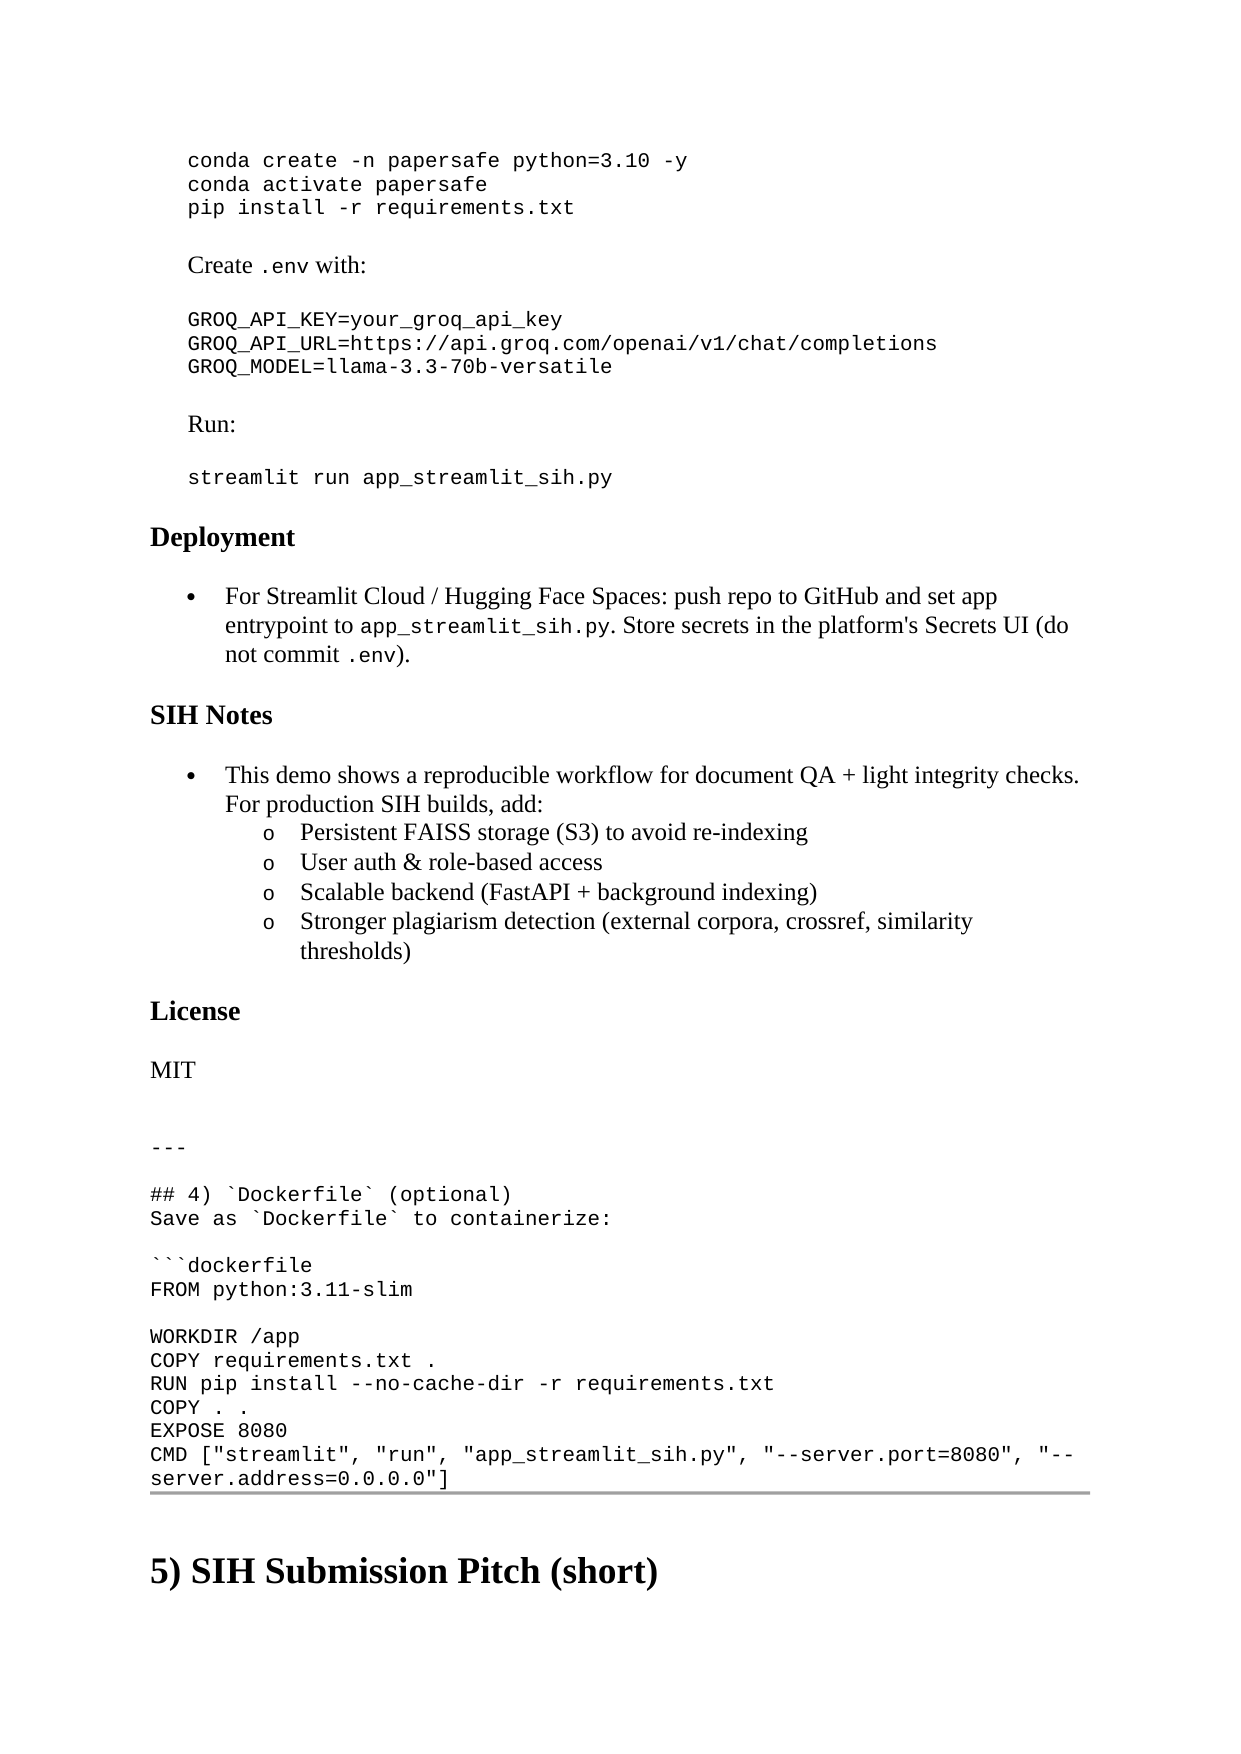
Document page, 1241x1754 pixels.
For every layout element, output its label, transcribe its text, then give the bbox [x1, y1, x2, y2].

text GROQ_API_URL=https://api.groq.com/openai/v1/chat/completions [187, 332, 1090, 356]
text License [150, 994, 1090, 1026]
text COPY . . [150, 1397, 1090, 1421]
text RUN pip install --no-cache-dir -r requirements.txt [150, 1373, 1090, 1397]
text ## 4) `Dockerfile` (optional) [150, 1184, 1090, 1208]
text streamlit run app_streamlit_sih.py [187, 467, 1090, 491]
text WORKDIR /app [150, 1326, 1090, 1349]
list Persistent FAISS storage (S3) to avoid re-indexing [262, 817, 1090, 847]
text FROM python:3.11-slim [150, 1279, 1090, 1302]
text COPY requirements.txt . [150, 1349, 1090, 1373]
text conda create -n papersafe python=3.10 -y [150, 150, 1090, 174]
text Save as `Dockerfile` to containerize: [150, 1208, 1090, 1231]
text CMD ["streamlit", "run", "app_streamlit_sih.py", "--server.port=8080", "--server.address=0.0.0.0"] [150, 1444, 1090, 1491]
list User auth & role-based access [262, 847, 1090, 877]
text pip install -r requirements.txt [150, 197, 1090, 221]
text Deployment [150, 520, 1090, 552]
text Create .env with: [187, 250, 1090, 280]
list This demo shows a reproducible workflow for document QA + light integrity checks. For production SIH builds, add: [187, 760, 1090, 817]
list Scalable backend (FastAPI + background indexing) [262, 877, 1090, 906]
text GROQ_MODEL=llama-3.3-70b-versatile [187, 356, 1090, 380]
text EXPOSE 8080 [150, 1421, 1090, 1444]
text ```dockerfile [150, 1255, 1090, 1279]
text --- [150, 1137, 1090, 1160]
text 5) SIH Submission Pitch (short) [150, 1549, 1090, 1592]
text MIT [150, 1055, 1090, 1084]
text Run: [187, 409, 1090, 438]
list Stronger plagiarism detection (external corpora, crossref, similarity thresholds) [262, 906, 1090, 964]
list For Streamlit Cloud / Hugging Face Spaces: push repo to GitHub and set app entrypoint to app_streamlit_sih.py. Store secrets in the platform's Secrets UI (do not commit .env). [187, 581, 1090, 669]
text conda activate papersafe [150, 174, 1090, 197]
text SIH Notes [150, 698, 1090, 731]
text GROQ_API_KEY=your_groq_api_key [187, 309, 1090, 332]
